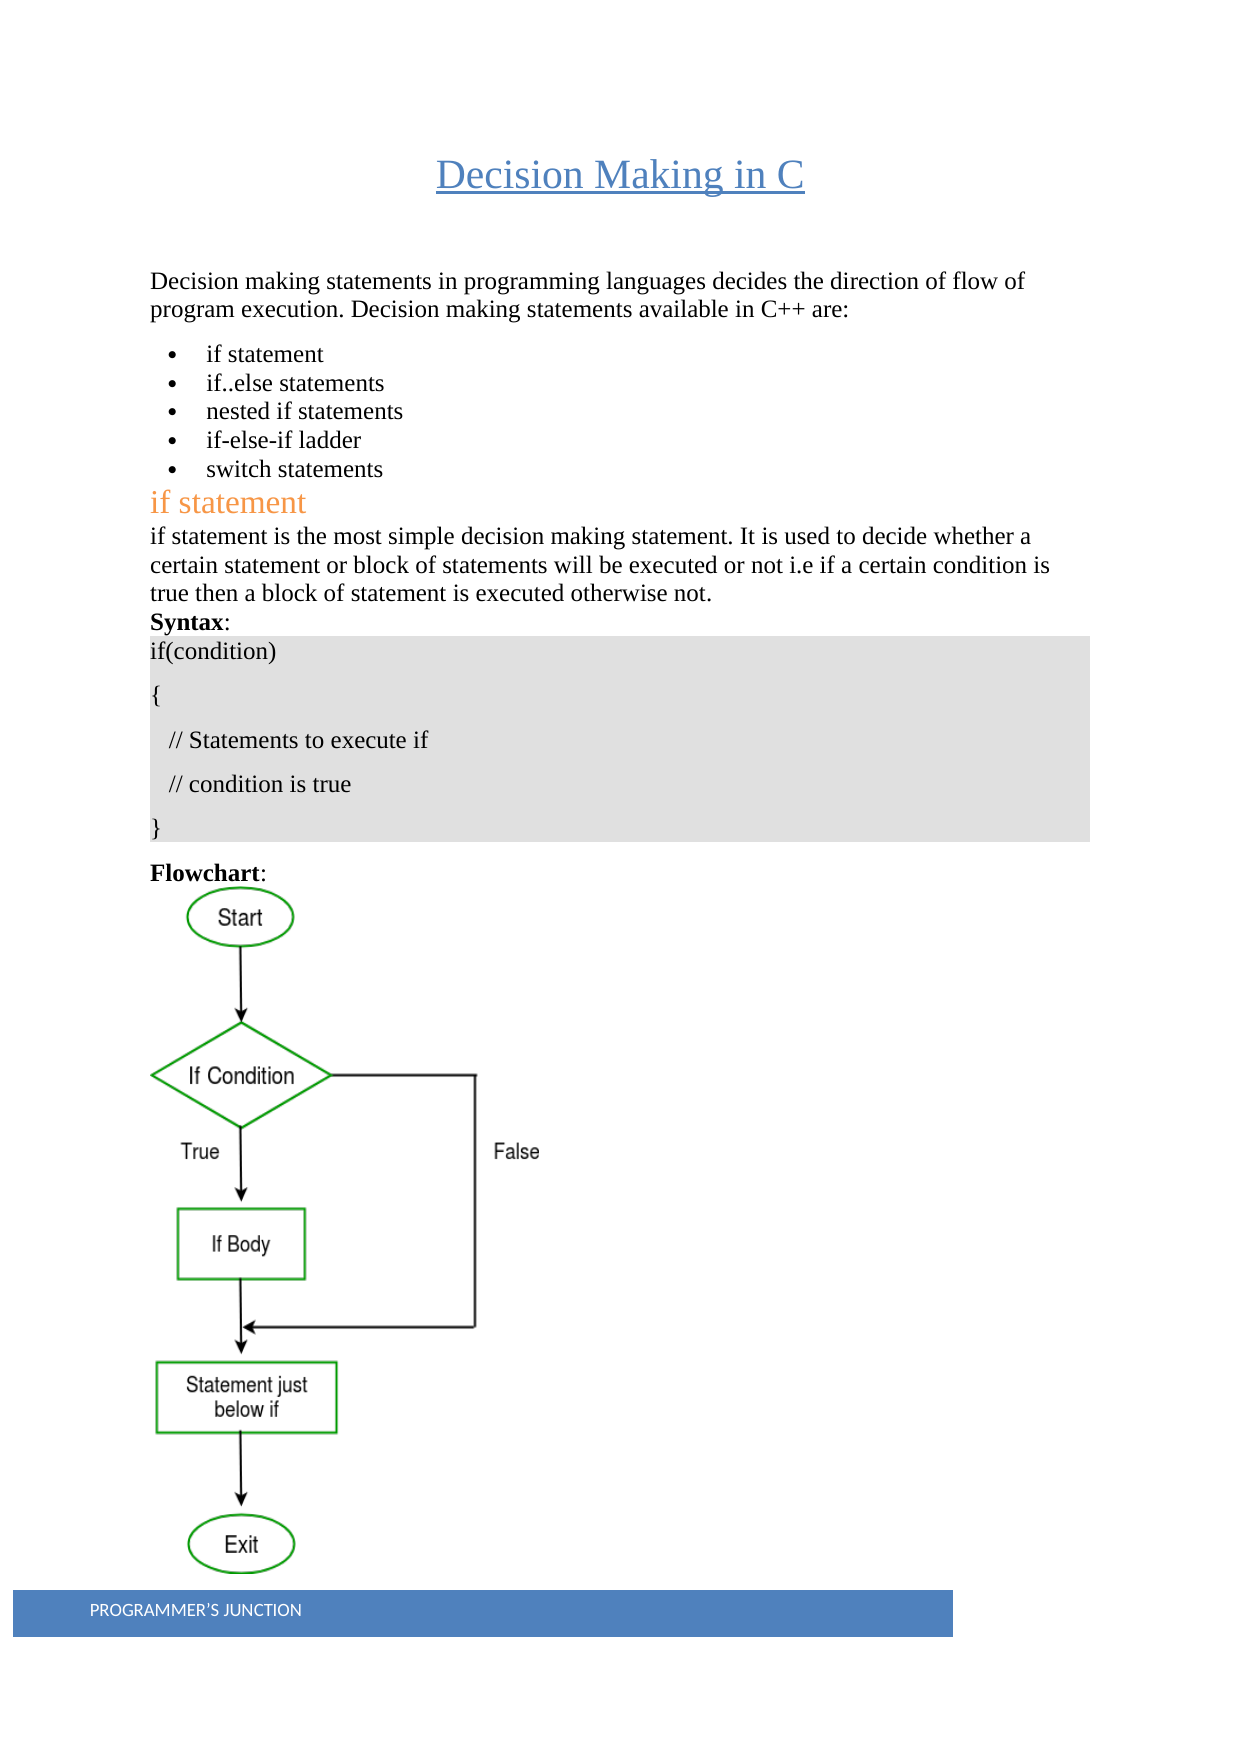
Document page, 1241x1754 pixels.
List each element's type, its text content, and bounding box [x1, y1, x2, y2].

text } [150, 813, 1090, 842]
text if statement [150, 483, 1090, 521]
text // condition is true [150, 769, 1090, 798]
picture [150, 886, 539, 1574]
list if-else-if ladder [169, 425, 1090, 454]
list if statement [169, 339, 1090, 368]
text { [150, 680, 1090, 709]
subtitle Decision Making in C [150, 150, 1090, 198]
text // Statements to execute if [150, 725, 1090, 753]
text Decision making statements in programming languages decides the direction of flow of program execution. Decision making statements available in C++ are: [150, 266, 1090, 323]
text if(condition) [150, 636, 1090, 665]
list switch statements [169, 454, 1090, 483]
list nested if statements [169, 396, 1090, 425]
text if statement is the most simple decision making statement. It is used to decide whether a certain statement or block of statements will be executed or not i.e if a certain condition is true then a block of statement is executed otherwise not. Syntax: [150, 521, 1090, 636]
list if..else statements [169, 368, 1090, 396]
